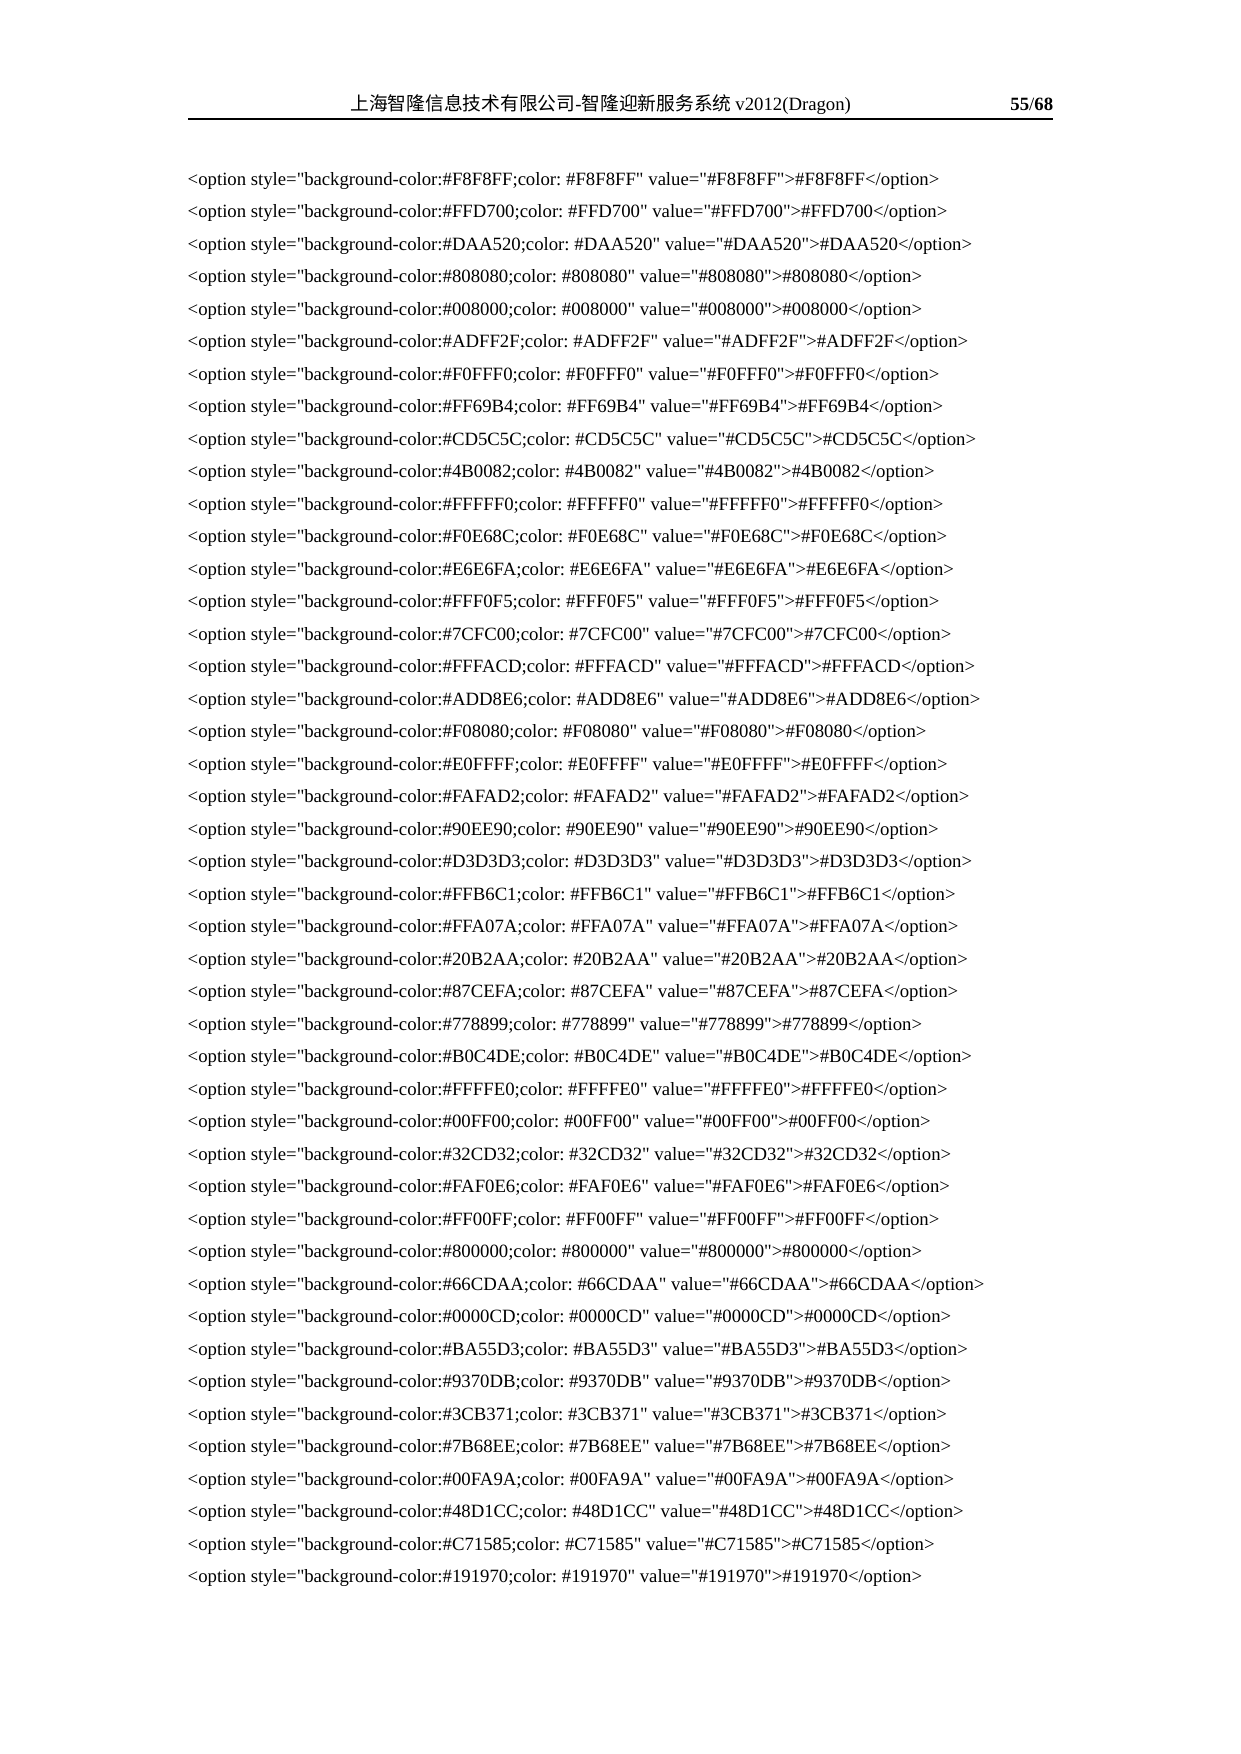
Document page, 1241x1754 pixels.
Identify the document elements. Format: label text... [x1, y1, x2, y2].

text <option style="background-color:#FF00FF;color: #FF00FF" value="#FF00FF">#FF00FF</option> [187, 1202, 1053, 1234]
text <option style="background-color:#FFFFE0;color: #FFFFE0" value="#FFFFE0">#FFFFE0</option> [187, 1072, 1053, 1104]
text <option style="background-color:#CD5C5C;color: #CD5C5C" value="#CD5C5C">#CD5C5C</option> [187, 422, 1053, 454]
text <option style="background-color:#E0FFFF;color: #E0FFFF" value="#E0FFFF">#E0FFFF</option> [187, 747, 1053, 779]
text <option style="background-color:#ADD8E6;color: #ADD8E6" value="#ADD8E6">#ADD8E6</option> [187, 682, 1053, 714]
text <option style="background-color:#FFD700;color: #FFD700" value="#FFD700">#FFD700</option> [187, 194, 1053, 227]
text <option style="background-color:#808080;color: #808080" value="#808080">#808080</option> [187, 259, 1053, 292]
text <option style="background-color:#BA55D3;color: #BA55D3" value="#BA55D3">#BA55D3</option> [187, 1332, 1053, 1364]
text <option style="background-color:#3CB371;color: #3CB371" value="#3CB371">#3CB371</option> [187, 1397, 1053, 1429]
text <option style="background-color:#B0C4DE;color: #B0C4DE" value="#B0C4DE">#B0C4DE</option> [187, 1039, 1053, 1072]
text <option style="background-color:#F8F8FF;color: #F8F8FF" value="#F8F8FF">#F8F8FF</option> [187, 162, 1053, 194]
text <option style="background-color:#00FA9A;color: #00FA9A" value="#00FA9A">#00FA9A</option> [187, 1462, 1053, 1494]
text <option style="background-color:#FFA07A;color: #FFA07A" value="#FFA07A">#FFA07A</option> [187, 909, 1053, 942]
text <option style="background-color:#87CEFA;color: #87CEFA" value="#87CEFA">#87CEFA</option> [187, 974, 1053, 1007]
text <option style="background-color:#FAFAD2;color: #FAFAD2" value="#FAFAD2">#FAFAD2</option> [187, 779, 1053, 812]
text <option style="background-color:#FFFACD;color: #FFFACD" value="#FFFACD">#FFFACD</option> [187, 649, 1053, 682]
text <option style="background-color:#9370DB;color: #9370DB" value="#9370DB">#9370DB</option> [187, 1364, 1053, 1397]
text <option style="background-color:#F0E68C;color: #F0E68C" value="#F0E68C">#F0E68C</option> [187, 519, 1053, 552]
text <option style="background-color:#C71585;color: #C71585" value="#C71585">#C71585</option> [187, 1527, 1053, 1559]
text <option style="background-color:#E6E6FA;color: #E6E6FA" value="#E6E6FA">#E6E6FA</option> [187, 552, 1053, 584]
text <option style="background-color:#008000;color: #008000" value="#008000">#008000</option> [187, 292, 1053, 324]
text <option style="background-color:#90EE90;color: #90EE90" value="#90EE90">#90EE90</option> [187, 812, 1053, 844]
text <option style="background-color:#7CFC00;color: #7CFC00" value="#7CFC00">#7CFC00</option> [187, 617, 1053, 649]
text <option style="background-color:#FFFFF0;color: #FFFFF0" value="#FFFFF0">#FFFFF0</option> [187, 487, 1053, 519]
text <option style="background-color:#800000;color: #800000" value="#800000">#800000</option> [187, 1234, 1053, 1267]
text <option style="background-color:#FFF0F5;color: #FFF0F5" value="#FFF0F5">#FFF0F5</option> [187, 584, 1053, 617]
text <option style="background-color:#66CDAA;color: #66CDAA" value="#66CDAA">#66CDAA</option> [187, 1267, 1053, 1299]
text <option style="background-color:#DAA520;color: #DAA520" value="#DAA520">#DAA520</option> [187, 227, 1053, 259]
text <option style="background-color:#191970;color: #191970" value="#191970">#191970</option> [187, 1559, 1053, 1592]
text <option style="background-color:#ADFF2F;color: #ADFF2F" value="#ADFF2F">#ADFF2F</option> [187, 324, 1053, 357]
text <option style="background-color:#0000CD;color: #0000CD" value="#0000CD">#0000CD</option> [187, 1299, 1053, 1332]
text <option style="background-color:#48D1CC;color: #48D1CC" value="#48D1CC">#48D1CC</option> [187, 1494, 1053, 1527]
text <option style="background-color:#D3D3D3;color: #D3D3D3" value="#D3D3D3">#D3D3D3</option> [187, 844, 1053, 877]
text <option style="background-color:#7B68EE;color: #7B68EE" value="#7B68EE">#7B68EE</option> [187, 1429, 1053, 1462]
text <option style="background-color:#32CD32;color: #32CD32" value="#32CD32">#32CD32</option> [187, 1137, 1053, 1169]
text <option style="background-color:#F08080;color: #F08080" value="#F08080">#F08080</option> [187, 714, 1053, 747]
text <option style="background-color:#FAF0E6;color: #FAF0E6" value="#FAF0E6">#FAF0E6</option> [187, 1169, 1053, 1202]
text <option style="background-color:#4B0082;color: #4B0082" value="#4B0082">#4B0082</option> [187, 454, 1053, 487]
text <option style="background-color:#F0FFF0;color: #F0FFF0" value="#F0FFF0">#F0FFF0</option> [187, 357, 1053, 389]
text <option style="background-color:#20B2AA;color: #20B2AA" value="#20B2AA">#20B2AA</option> [187, 942, 1053, 974]
text <option style="background-color:#778899;color: #778899" value="#778899">#778899</option> [187, 1007, 1053, 1039]
text <option style="background-color:#FFB6C1;color: #FFB6C1" value="#FFB6C1">#FFB6C1</option> [187, 877, 1053, 909]
text <option style="background-color:#00FF00;color: #00FF00" value="#00FF00">#00FF00</option> [187, 1104, 1053, 1137]
text <option style="background-color:#FF69B4;color: #FF69B4" value="#FF69B4">#FF69B4</option> [187, 389, 1053, 422]
